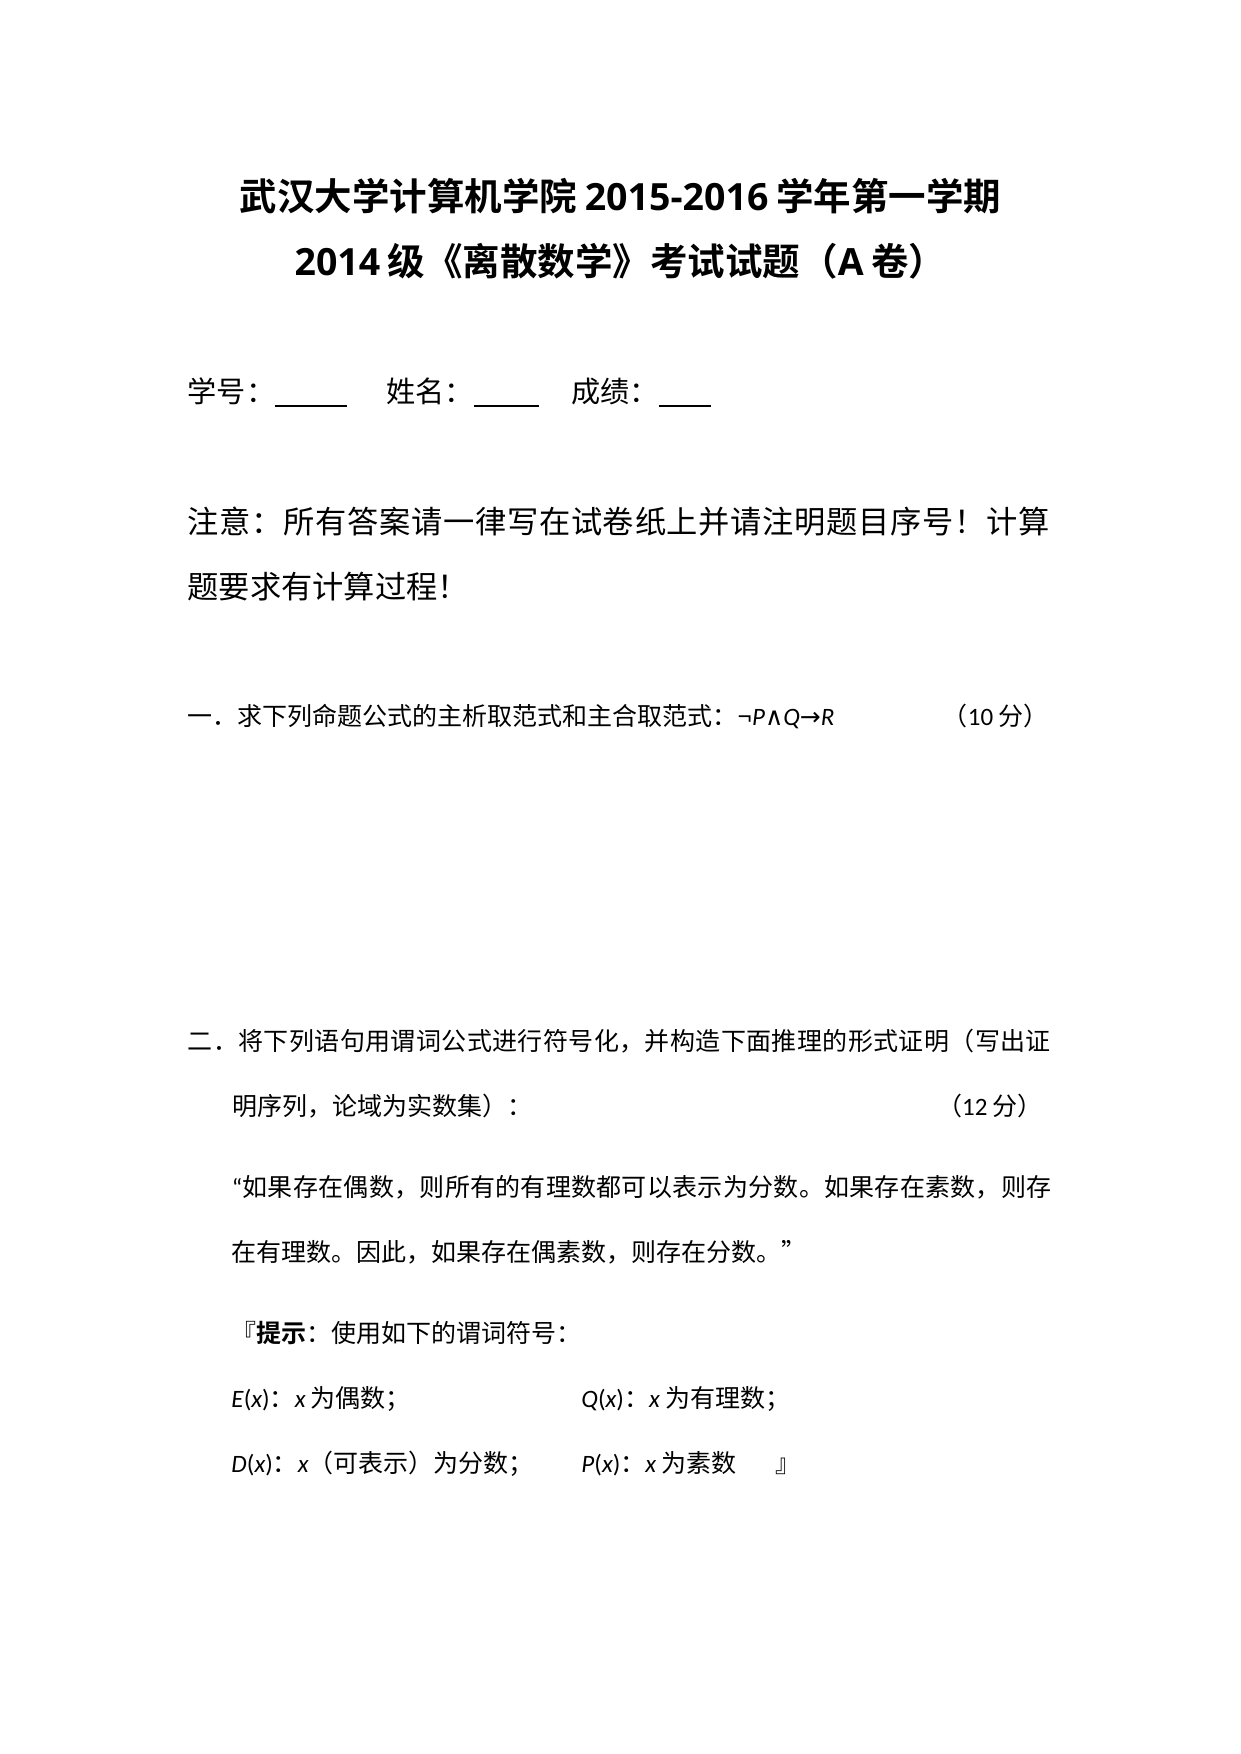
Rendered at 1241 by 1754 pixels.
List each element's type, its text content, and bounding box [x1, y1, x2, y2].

text “如果存在偶数，则所有的有理数都可以表示为分数。如果存在素数，则存在有理数。因此，如果存在偶素数，则存在分数。” [232, 1153, 1053, 1283]
text 注意：所有答案请一律写在试卷纸上并请注明题目序号！计算题要求有计算过程！ [187, 487, 1053, 617]
text 二．将下列语句用谓词公式进行符号化，并构造下面推理的形式证明（写出证明序列，论域为实数集）： （12分） [187, 1007, 1053, 1137]
text E(x)：x为偶数； Q(x)：x为有理数； [187, 1364, 1053, 1429]
text 武汉大学计算机学院2015-2016学年第一学期 [187, 162, 1053, 227]
text 学号： 姓名： 成绩： [187, 357, 1053, 422]
text 一．求下列命题公式的主析取范式和主合取范式：¬P∧Q→R （10分） [187, 682, 1053, 747]
text D(x)：x（可表示）为分数； P(x)：x为素数 』 [187, 1429, 1053, 1494]
text 『提示：使用如下的谓词符号： [187, 1299, 1053, 1364]
text 2014级《离散数学》考试试题（A卷） [187, 227, 1053, 292]
